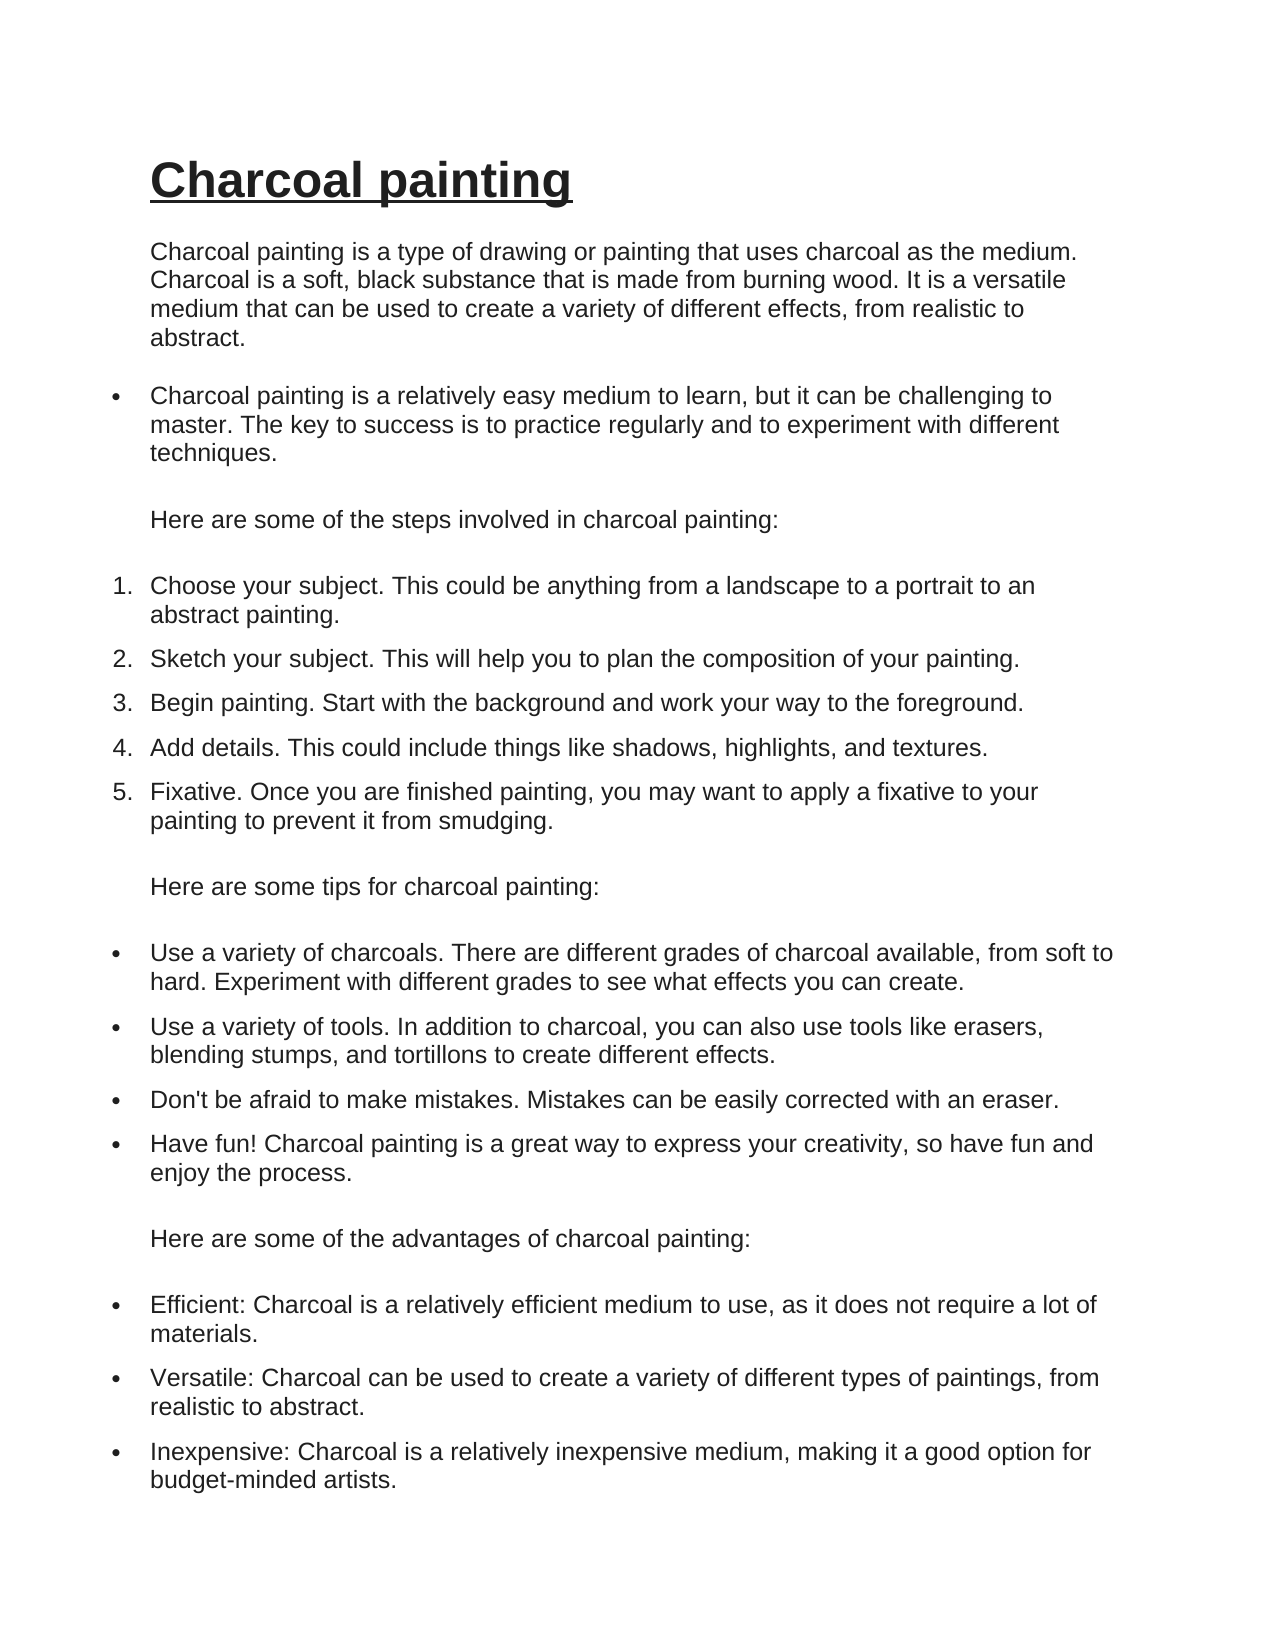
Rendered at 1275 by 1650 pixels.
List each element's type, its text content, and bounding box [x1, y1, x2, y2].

text Here are some of the steps involved in charcoal painting: [150, 504, 1125, 533]
list Inexpensive: Charcoal is a relatively inexpensive medium, making it a good option for budget-minded artists. [112, 1436, 1125, 1494]
text Here are some of the advantages of charcoal painting: [150, 1224, 1125, 1253]
list Begin painting. Start with the background and work your way to the foreground. [112, 688, 1125, 717]
text Here are some tips for charcoal painting: [150, 872, 1125, 901]
list Add details. This could include things like shadows, highlights, and textures. [112, 733, 1125, 761]
list Versatile: Charcoal can be used to create a variety of different types of paintings, from realistic to abstract. [112, 1363, 1125, 1421]
list Don't be afraid to make mistakes. Mistakes can be easily corrected with an eraser. [112, 1084, 1125, 1113]
text Charcoal painting is a type of drawing or painting that uses charcoal as the medium. Charcoal is a soft, black substance that is made from burning wood. It is a versatile medium that can be used to create a variety of different effects, from realistic to abstract. [150, 237, 1125, 352]
list Charcoal painting is a relatively easy medium to learn, but it can be challenging to master. The key to success is to practice regularly and to experiment with different techniques. [112, 381, 1125, 467]
list Use a variety of charcoals. There are different grades of charcoal available, from soft to hard. Experiment with different grades to see what effects you can create. [112, 938, 1125, 996]
text Charcoal painting [150, 150, 1125, 207]
list Choose your subject. This could be anything from a landscape to a portrait to an abstract painting. [112, 571, 1125, 628]
list Fixative. Once you are finished painting, you may want to apply a fixative to your painting to prevent it from smudging. [112, 777, 1125, 834]
list Have fun! Charcoal painting is a great way to express your creativity, so have fun and enjoy the process. [112, 1129, 1125, 1186]
list Efficient: Charcoal is a relatively efficient medium to use, as it does not require a lot of materials. [112, 1290, 1125, 1348]
list Use a variety of tools. In addition to charcoal, you can also use tools like erasers, blending stumps, and tortillons to create different effects. [112, 1011, 1125, 1069]
list Sketch your subject. This will help you to plan the composition of your painting. [112, 644, 1125, 673]
